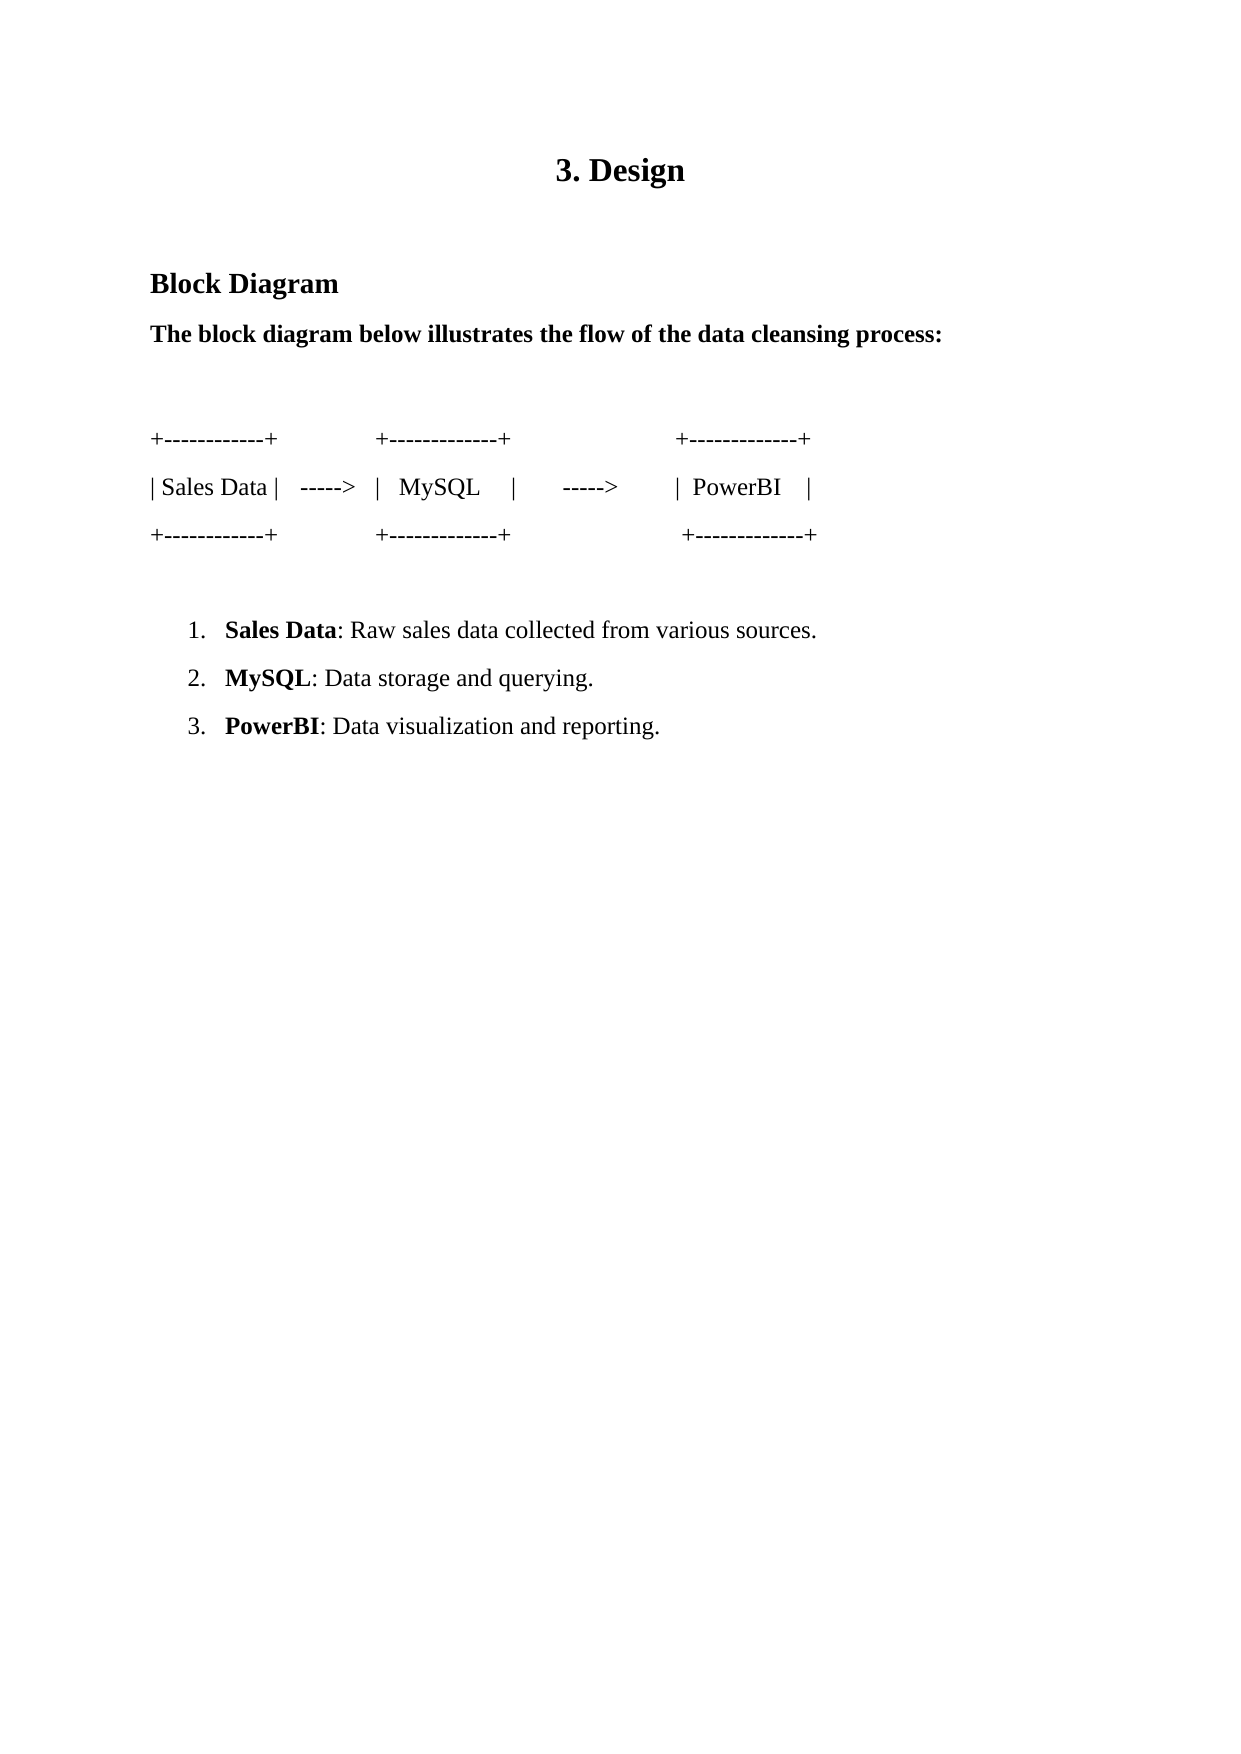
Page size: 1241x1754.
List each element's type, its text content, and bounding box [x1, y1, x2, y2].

text +------------+ +-------------+ +-------------+ [150, 520, 1090, 549]
text +------------+ +-------------+ +-------------+ [150, 424, 1090, 453]
text | Sales Data | -----> | MySQL | -----> | PowerBI | [150, 472, 1090, 501]
list PowerBI: Data visualization and reporting. [187, 711, 1090, 739]
list MySQL: Data storage and querying. [187, 663, 1090, 692]
list Sales Data: Raw sales data collected from various sources. [187, 615, 1090, 644]
text The block diagram below illustrates the flow of the data cleansing process: [150, 319, 1090, 348]
text Block Diagram [150, 266, 1090, 299]
text 3. Design [150, 150, 1090, 188]
